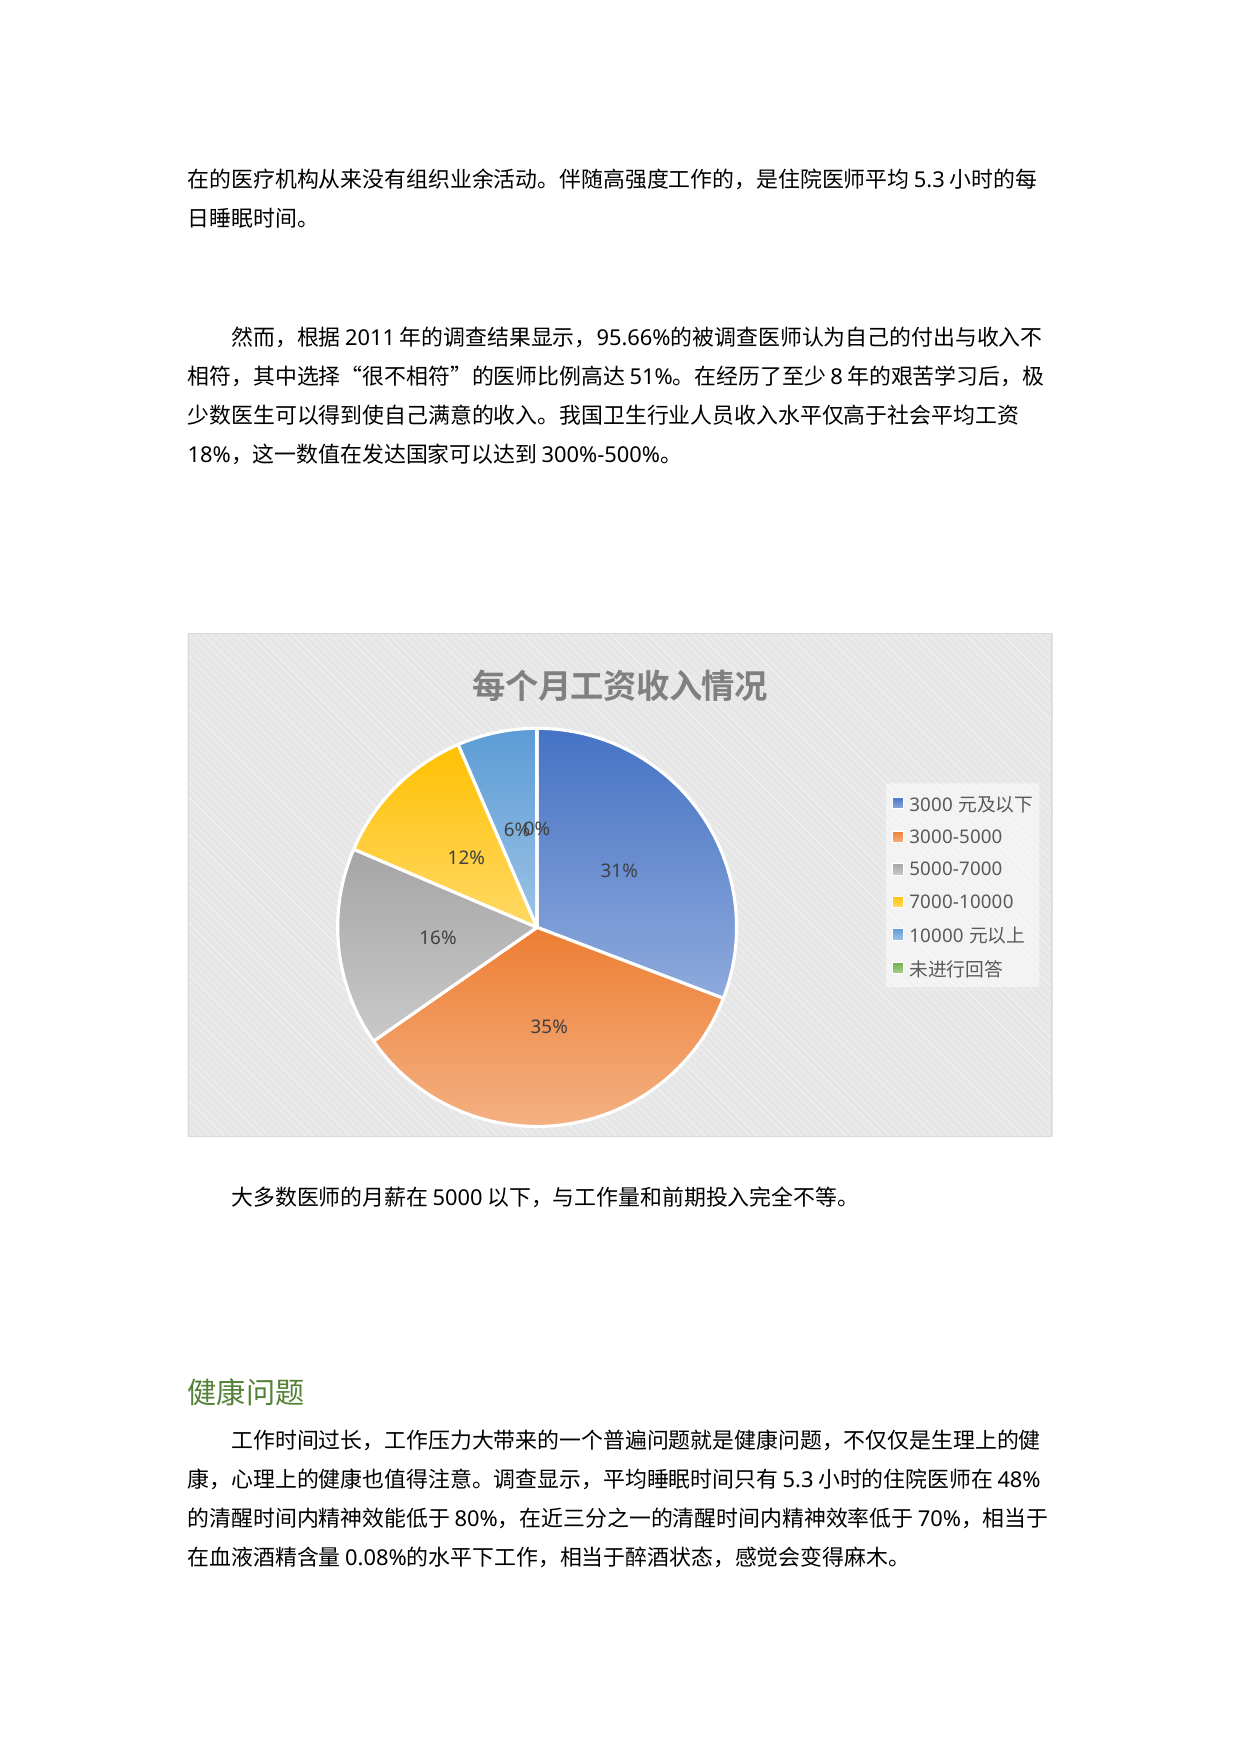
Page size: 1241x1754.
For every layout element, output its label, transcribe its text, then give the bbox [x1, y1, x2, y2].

subtitle 健康问题 [187, 1358, 1053, 1423]
text 然而，根据2011年的调查结果显示，95.66%的被调查医师认为自己的付出与收入不相符，其中选择“很不相符”的医师比例高达51%。在经历了至少8年的艰苦学习后，极少数医生可以得到使自己满意的收入。我国卫生行业人员收入水平仅高于社会平均工资18%，这一数值在发达国家可以达到300%-500%。 [187, 320, 1053, 469]
text 工作时间过长，工作压力大带来的一个普遍问题就是健康问题，不仅仅是生理上的健康，心理上的健康也值得注意。调查显示，平均睡眠时间只有5.3小时的住院医师在48%的清醒时间内精神效能低于80%，在近三分之一的清醒时间内精神效率低于70%，相当于在血液酒精含量0.08%的水平下工作，相当于醉酒状态，感觉会变得麻木。 [187, 1423, 1053, 1572]
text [187, 162, 1053, 233]
text 大多数医师的月薪在5000以下，与工作量和前期投入完全不等。 [187, 1179, 1053, 1212]
